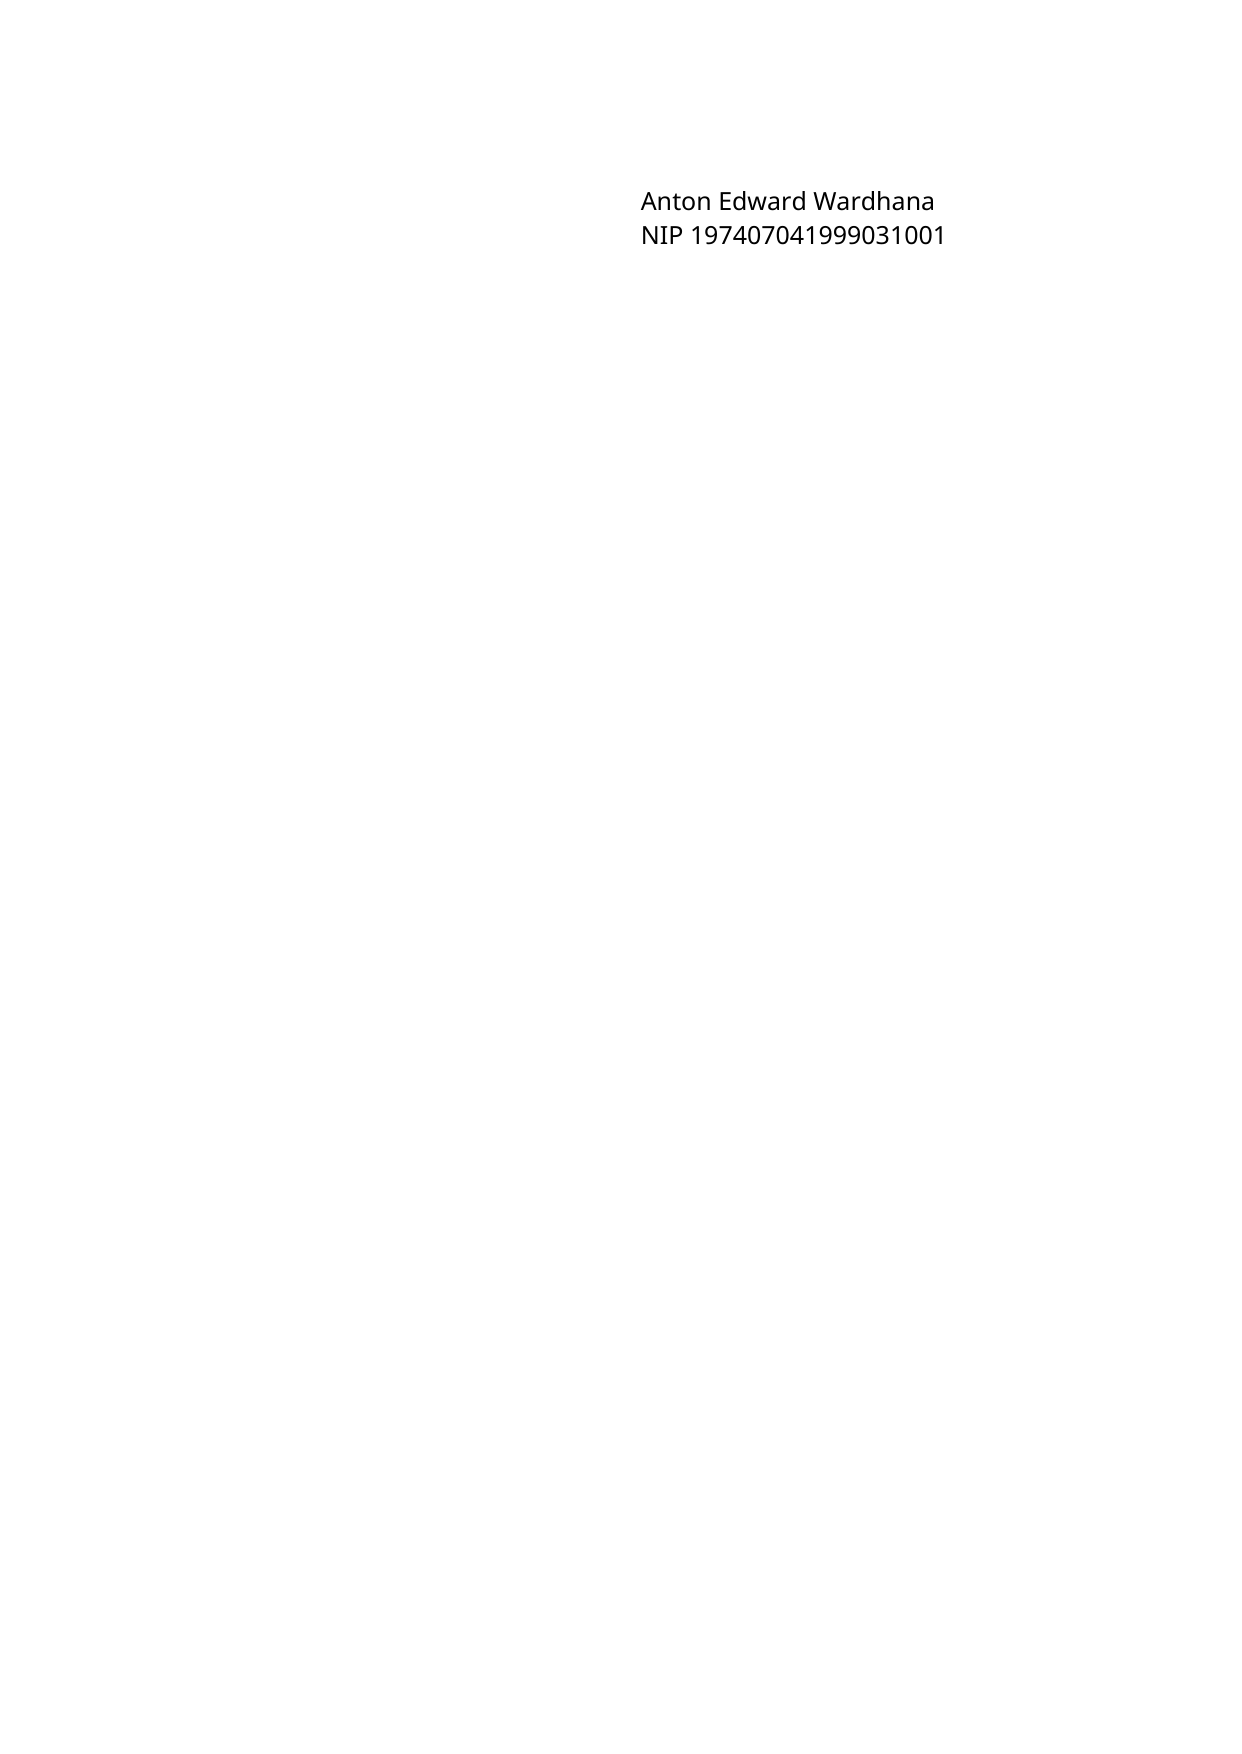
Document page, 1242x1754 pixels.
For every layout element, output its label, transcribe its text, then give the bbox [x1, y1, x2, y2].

text Anton Edward Wardhana NIP 197407041999031001 [641, 183, 958, 252]
